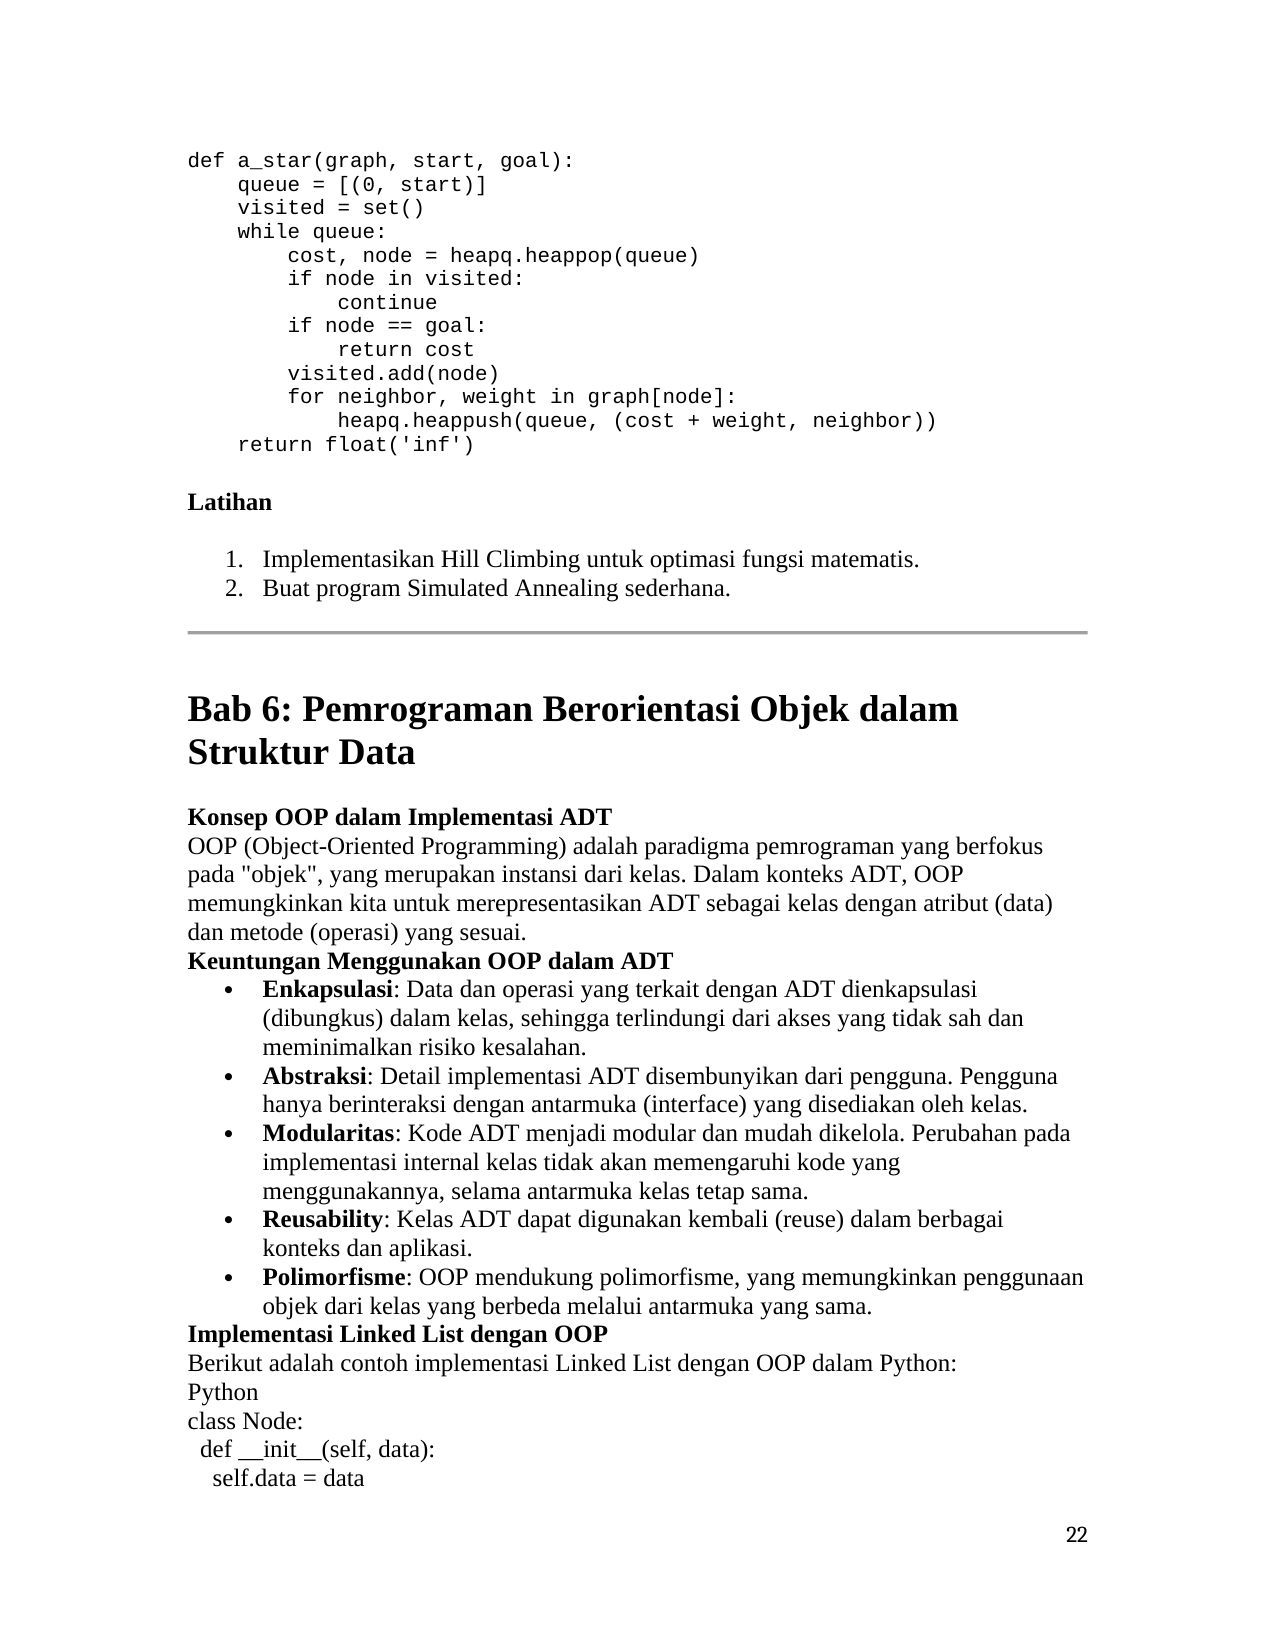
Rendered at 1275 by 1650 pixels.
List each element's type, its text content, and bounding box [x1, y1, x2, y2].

text self.data = data [187, 1463, 1087, 1492]
text Berikut adalah contoh implementasi Linked List dengan OOP dalam Python: [187, 1348, 1087, 1377]
text return float('inf') [187, 434, 1087, 457]
text Implementasi Linked List dengan OOP [187, 1319, 1087, 1348]
text visited.add(node) [187, 363, 1087, 386]
text OOP (Object-Oriented Programming) adalah paradigma pemrograman yang berfokus pada "objek", yang merupakan instansi dari kelas. Dalam konteks ADT, OOP memungkinkan kita untuk merepresentasikan ADT sebagai kelas dengan atribut (data) dan metode (operasi) yang sesuai. [187, 831, 1087, 946]
text if node == goal: [187, 316, 1087, 339]
list Abstraksi: Detail implementasi ADT disembunyikan dari pengguna. Pengguna hanya berinteraksi dengan antarmuka (interface) yang disediakan oleh kelas. [225, 1061, 1087, 1118]
text Keuntungan Menggunakan OOP dalam ADT [187, 946, 1087, 974]
list Modularitas: Kode ADT menjadi modular dan mudah dikelola. Perubahan pada implementasi internal kelas tidak akan memengaruhi kode yang menggunakannya, selama antarmuka kelas tetap sama. [225, 1118, 1087, 1204]
text Konsep OOP dalam Implementasi ADT [187, 802, 1087, 831]
list Buat program Simulated Annealing sederhana. [225, 573, 1087, 602]
list Enkapsulasi: Data dan operasi yang terkait dengan ADT dienkapsulasi (dibungkus) dalam kelas, sehingga terlindungi dari akses yang tidak sah dan meminimalkan risiko kesalahan. [225, 974, 1087, 1061]
text class Node: [187, 1406, 1087, 1434]
text cost, node = heapq.heappop(queue) [187, 244, 1087, 268]
list Reusability: Kelas ADT dapat digunakan kembali (reuse) dalam berbagai konteks dan aplikasi. [225, 1204, 1087, 1262]
text if node in visited: [187, 268, 1087, 292]
text def __init__(self, data): [187, 1434, 1087, 1463]
text queue = [(0, start)] [187, 174, 1087, 197]
text continue [187, 292, 1087, 316]
text Python [187, 1377, 1087, 1406]
text Bab 6: Pemrograman Berorientasi Objek dalam Struktur Data [187, 687, 1087, 773]
text def a_star(graph, start, goal): [187, 150, 1087, 174]
list Implementasikan Hill Climbing untuk optimasi fungsi matematis. [225, 544, 1087, 573]
text while queue: [187, 221, 1087, 244]
text Latihan [187, 487, 1087, 515]
text visited = set() [187, 197, 1087, 221]
list Polimorfisme: OOP mendukung polimorfisme, yang memungkinkan penggunaan objek dari kelas yang berbeda melalui antarmuka yang sama. [225, 1262, 1087, 1319]
text for neighbor, weight in graph[node]: [187, 386, 1087, 410]
text return cost [187, 339, 1087, 363]
text heapq.heappush(queue, (cost + weight, neighbor)) [187, 410, 1087, 434]
